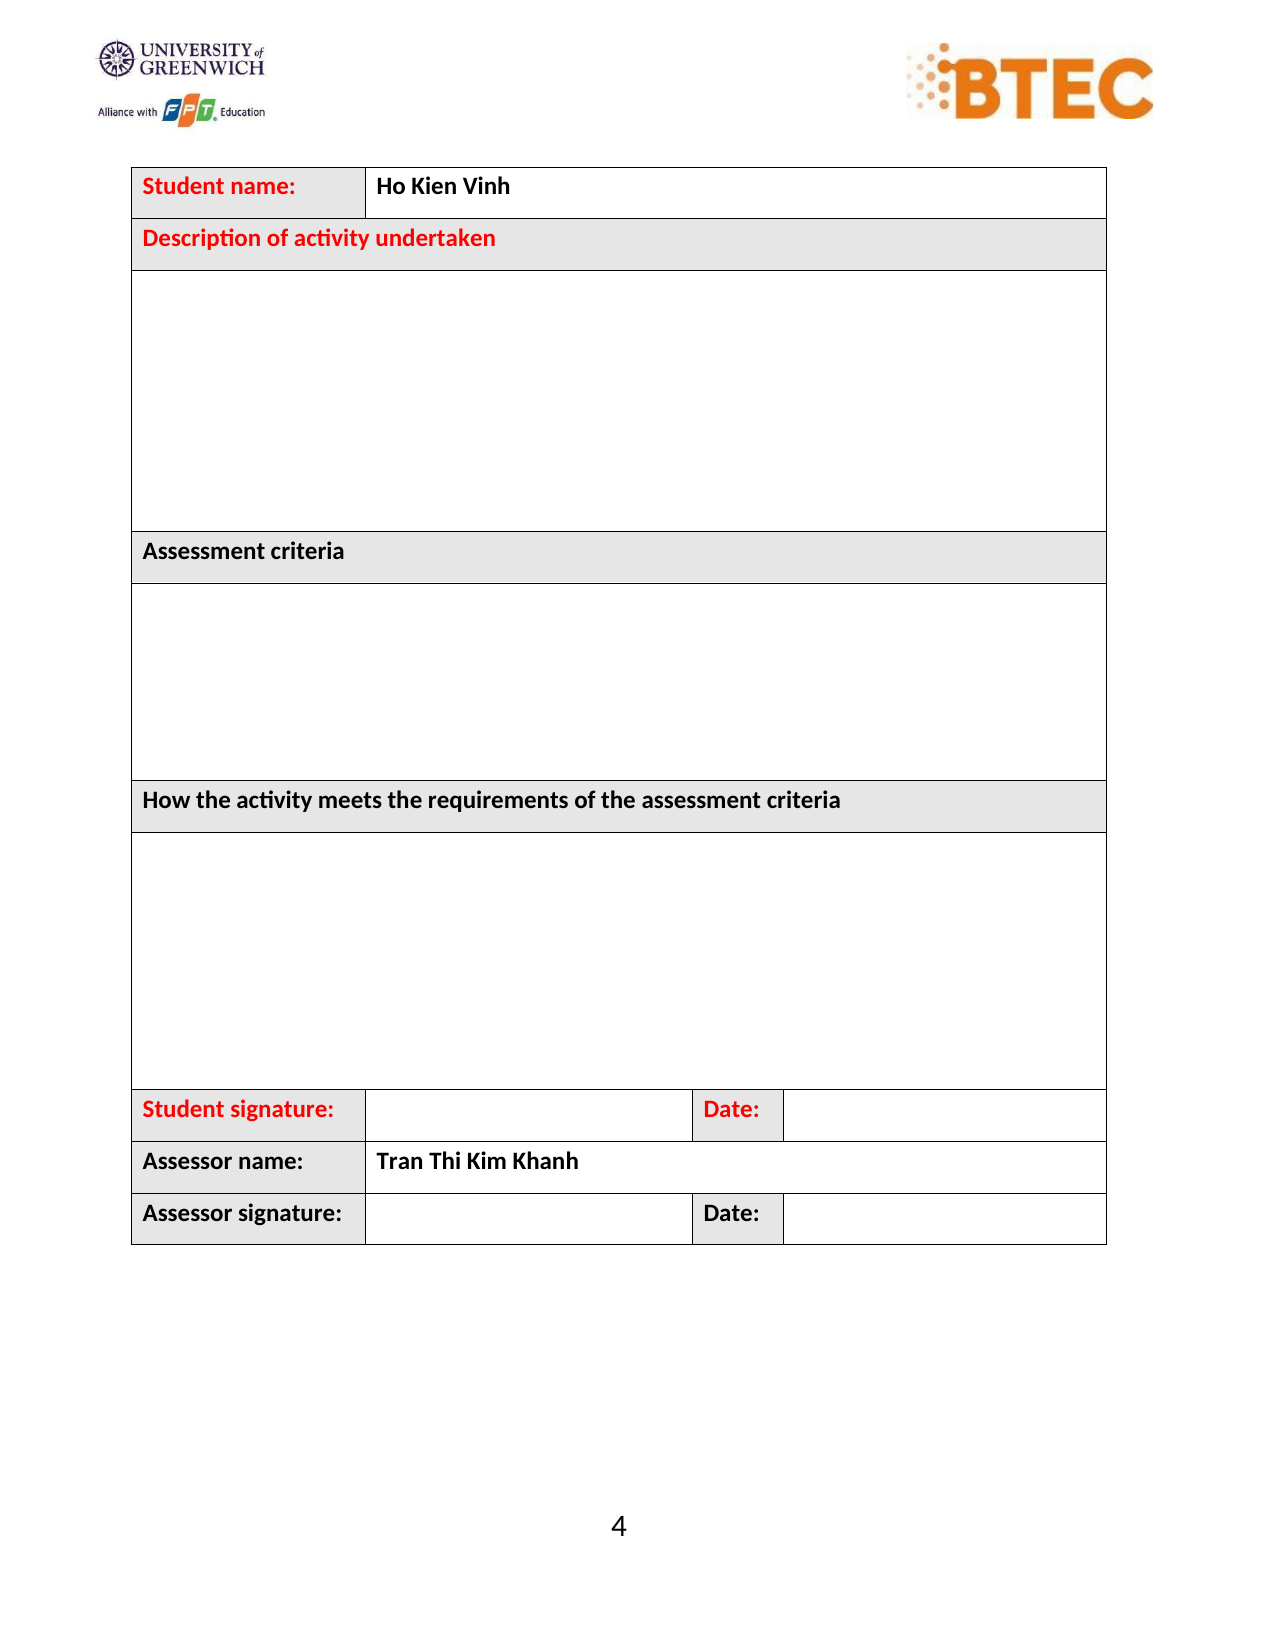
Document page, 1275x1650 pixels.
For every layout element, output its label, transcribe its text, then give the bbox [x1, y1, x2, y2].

table_cell Tran Thi Kim Khanh [366, 1142, 1106, 1193]
table_cell Assessor signature: [132, 1194, 365, 1244]
picture [906, 43, 1154, 119]
table_cell [132, 584, 1106, 780]
table_cell Assessment criteria [132, 532, 1106, 582]
table_cell Assessor name: [132, 1142, 365, 1193]
table_cell Date: [693, 1194, 783, 1244]
table_cell [784, 1194, 1106, 1244]
table_cell Student signature: [132, 1090, 365, 1141]
table_header Ho Kien Vinh [366, 168, 1106, 218]
table_cell [784, 1090, 1106, 1141]
table_cell [366, 1090, 692, 1141]
table_cell [132, 271, 1106, 531]
table_cell [366, 1194, 692, 1244]
table_cell Date: [693, 1090, 783, 1141]
table_cell How the activity meets the requirements of the assessment criteria [132, 781, 1106, 832]
table_cell Description of activity undertaken [132, 219, 1106, 270]
picture [84, 26, 277, 138]
table_cell [132, 833, 1106, 1089]
table_header Student name: [132, 168, 365, 218]
